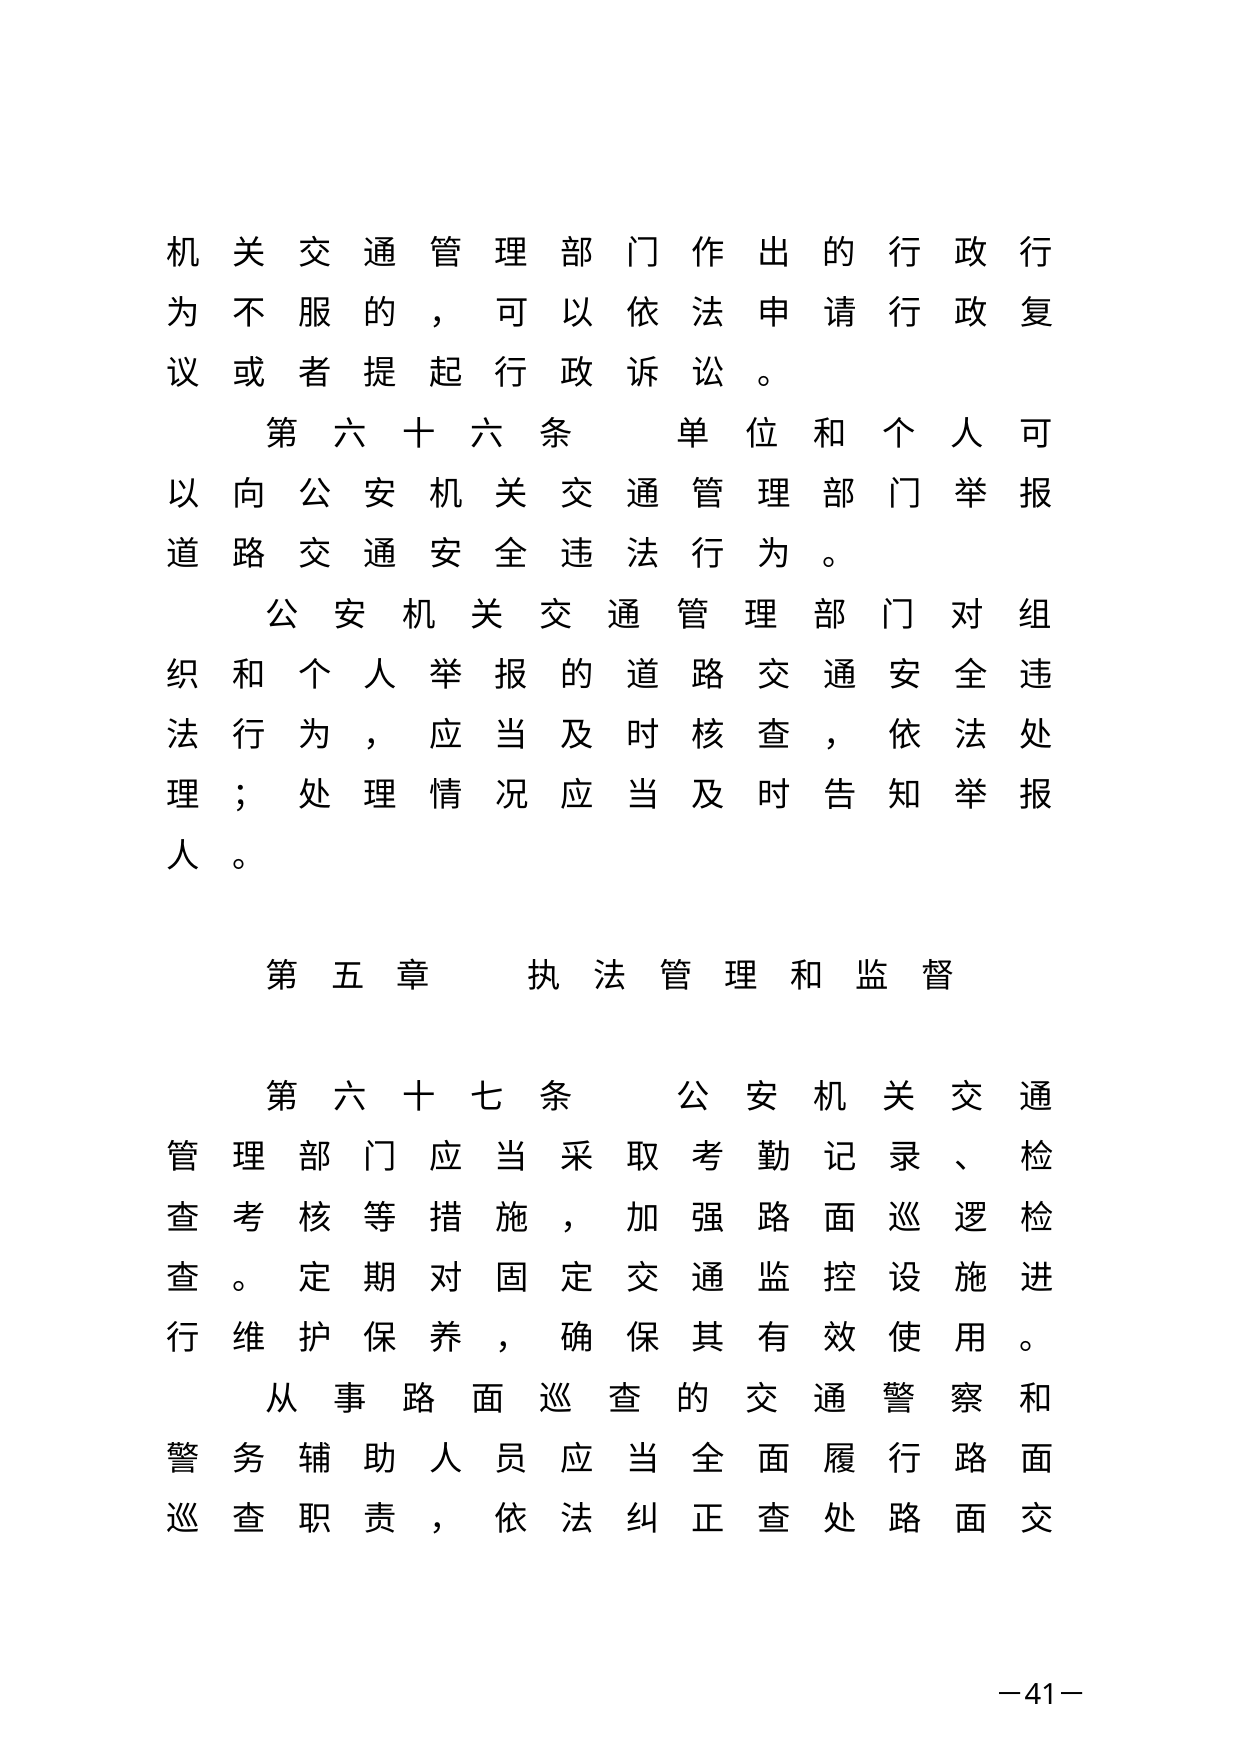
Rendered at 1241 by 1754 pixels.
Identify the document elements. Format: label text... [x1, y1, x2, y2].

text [167, 219, 1085, 400]
text 第六十六条 单位和个人可以向公安机关交通管理部门举报道路交通安全违法行为。 [167, 400, 1085, 581]
text 第五章 执法管理和监督 [167, 943, 1085, 1003]
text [167, 1365, 1085, 1546]
text 第六十七条 公安机关交通管理部门应当采取考勤记录、检查考核等措施，加强路面巡逻检查。定期对固定交通监控设施进行维护保养，确保其有效使用。 [167, 1064, 1085, 1365]
text 公安机关交通管理部门对组织和个人举报的道路交通安全违法行为，应当及时核查，依法处理；处理情况应当及时告知举报人。 [167, 581, 1085, 883]
